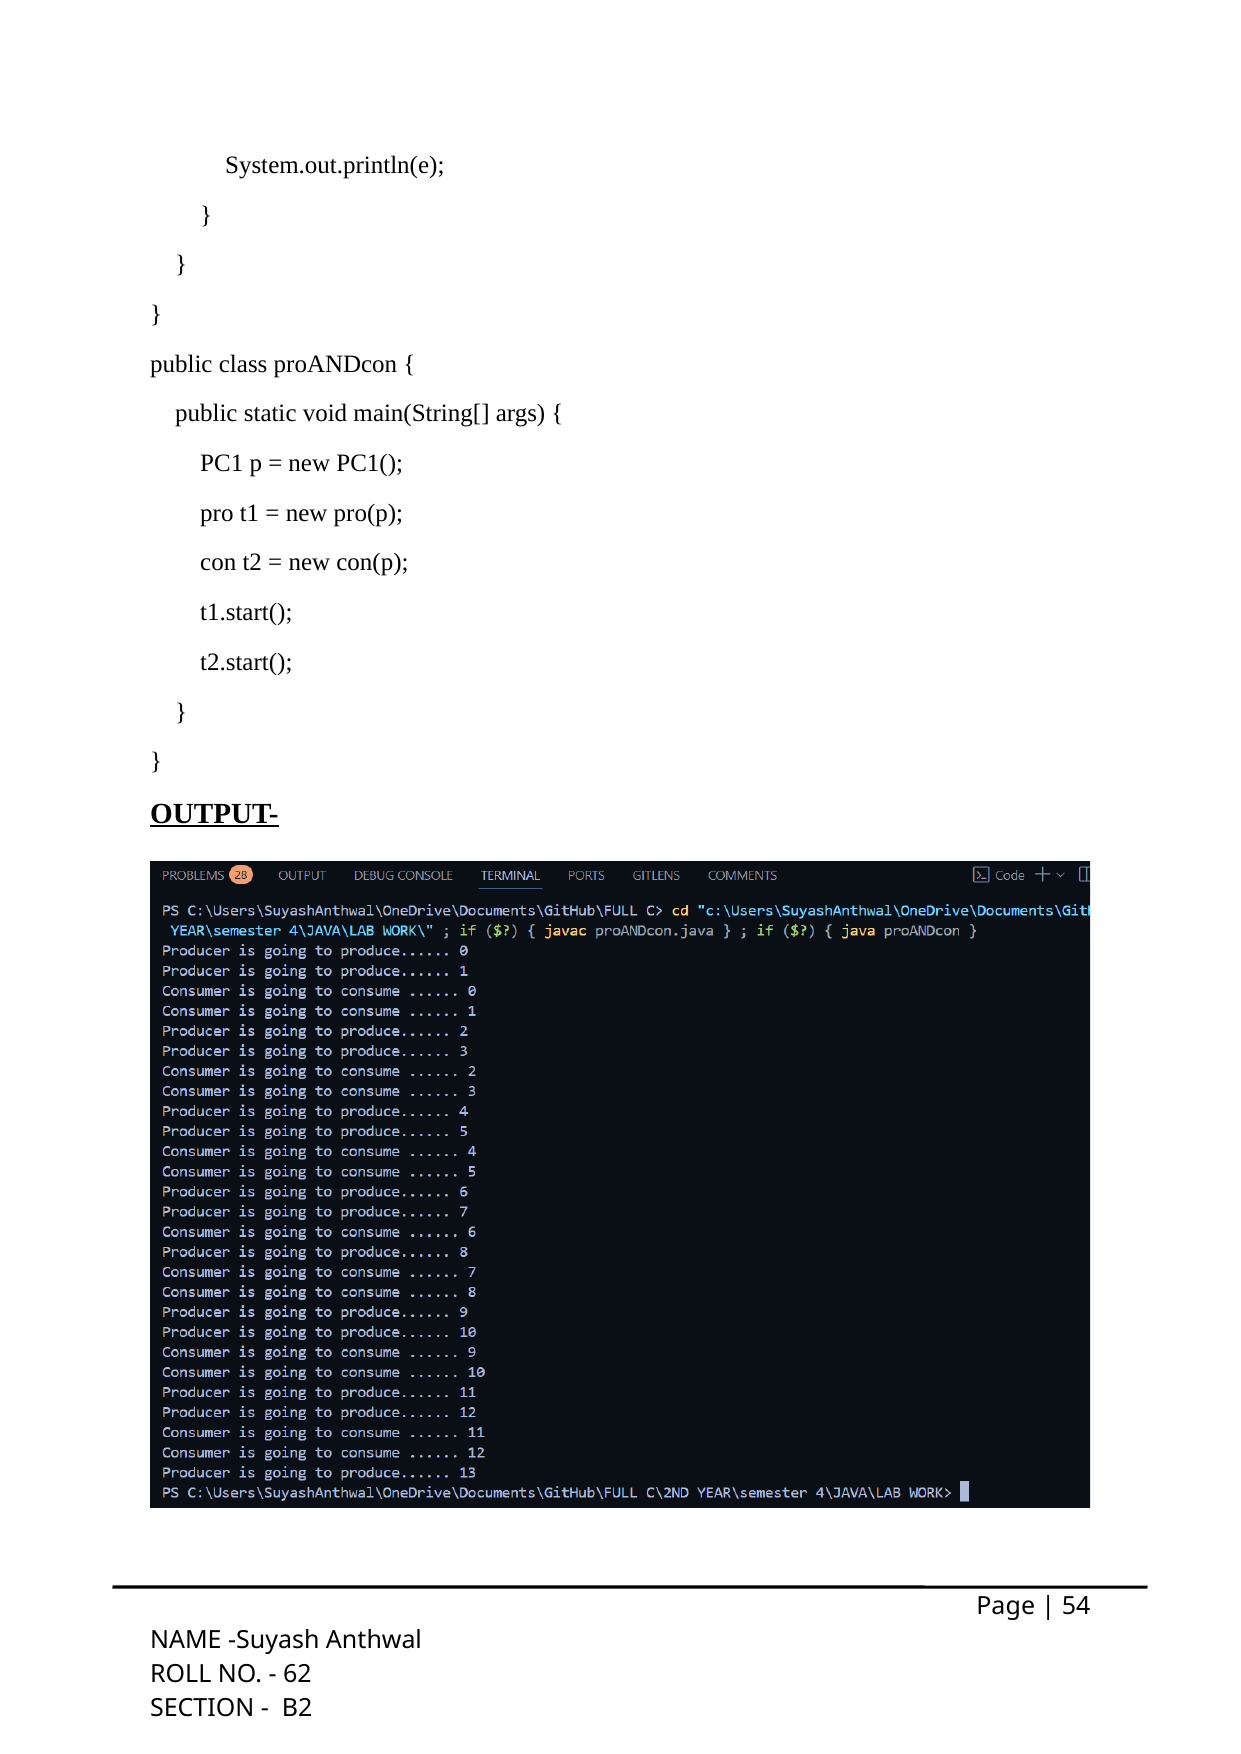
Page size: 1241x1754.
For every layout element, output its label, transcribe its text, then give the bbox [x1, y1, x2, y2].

text pro t1 = new pro(p); [150, 498, 1090, 527]
text con t2 = new con(p); [150, 547, 1090, 576]
text OUTPUT- [150, 796, 1090, 829]
picture [150, 861, 1091, 1508]
text PC1 p = new PC1(); [150, 448, 1090, 477]
text t2.start(); [150, 647, 1090, 676]
text } [150, 697, 1090, 725]
text t1.start(); [150, 597, 1090, 626]
text System.out.println(e); [150, 150, 1090, 179]
text } [150, 746, 1090, 775]
text public class proANDcon { [150, 349, 1090, 377]
text } [150, 249, 1090, 278]
text public static void main(String[] args) { [150, 398, 1090, 427]
text } [150, 200, 1090, 228]
text } [150, 299, 1090, 328]
